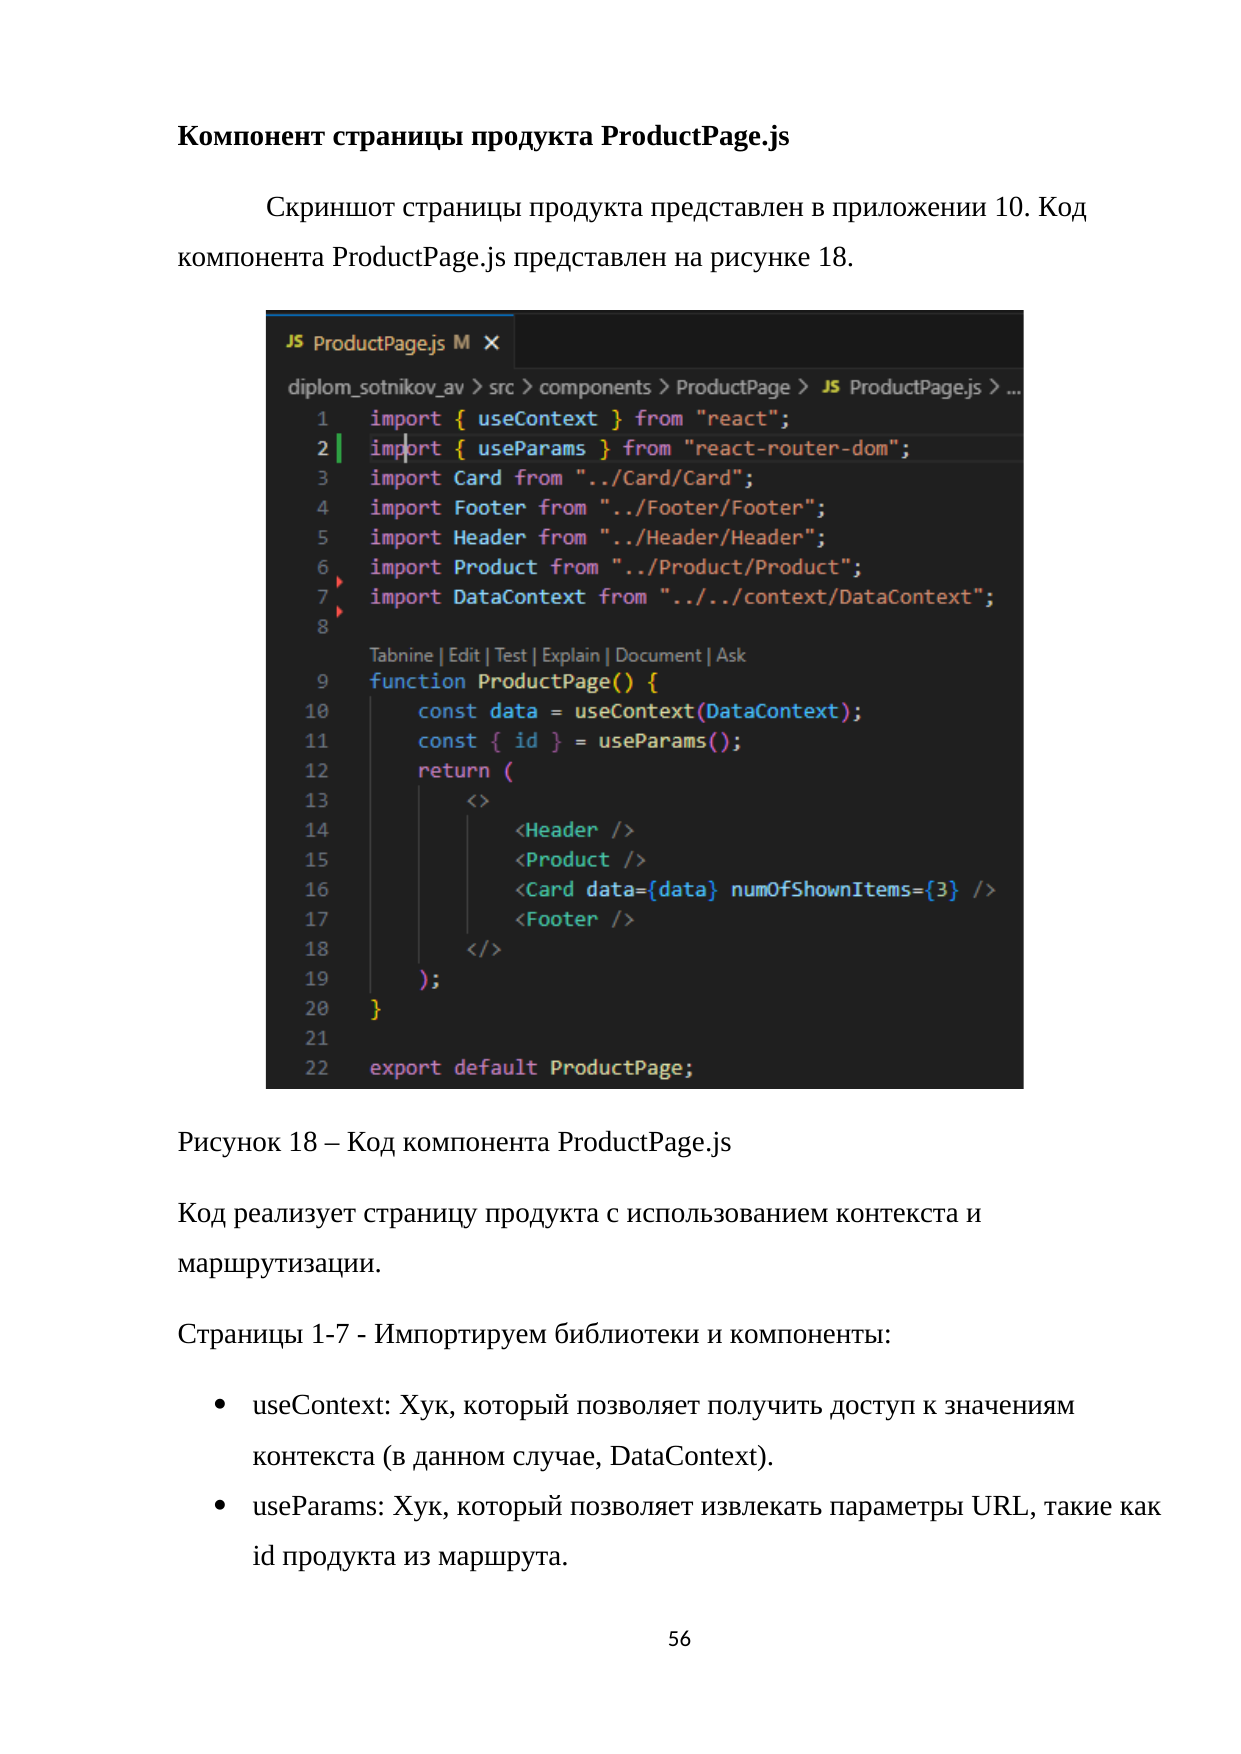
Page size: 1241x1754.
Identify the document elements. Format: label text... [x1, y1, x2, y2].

text Скриншот страницы продукта представлен в приложении 10. Код компонента ProductPage.js представлен на рисунке 18. [177, 189, 1181, 273]
list useContext: Хук, который позволяет получить доступ к значениям контекста (в данном случае, DataContext). [215, 1387, 1181, 1471]
list useParams: Хук, который позволяет извлекать параметры URL, такие как id продукта из маршрута. [215, 1488, 1181, 1572]
picture [265, 310, 1024, 1089]
text Код реализует страницу продукта с использованием контекста и маршрутизации. [177, 1195, 1181, 1279]
text Рисунок 18 – Код компонента ProductPage.js [177, 1124, 1181, 1157]
text Страницы 1-7 - Импортируем библиотеки и компоненты: [177, 1316, 1181, 1350]
text Компонент страницы продукта ProductPage.js [177, 118, 1181, 152]
